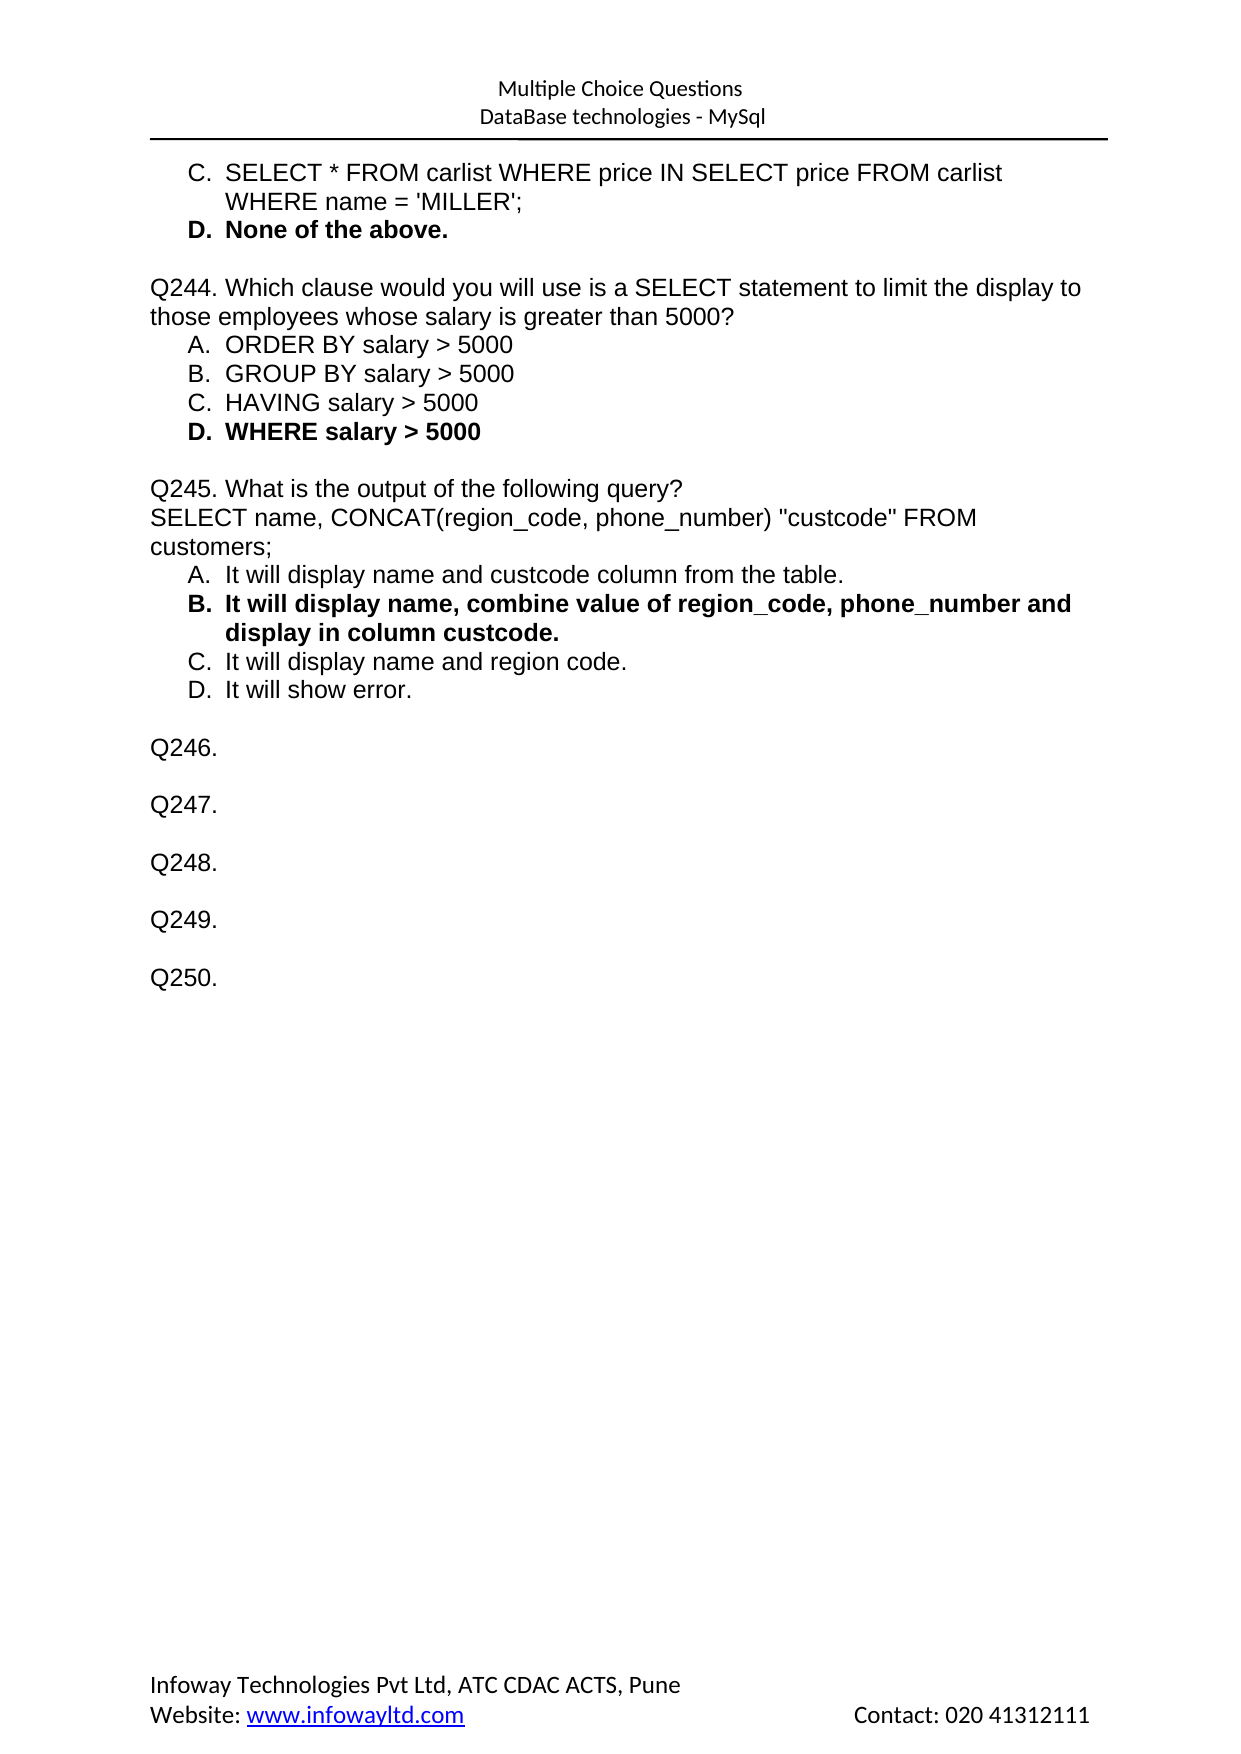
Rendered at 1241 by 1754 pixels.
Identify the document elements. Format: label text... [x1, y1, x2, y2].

list It will display name and region code. [187, 647, 1090, 675]
text Q248. [150, 848, 1090, 877]
text Q247. [150, 790, 1090, 819]
text Q246. [150, 733, 1090, 762]
list HAVING salary > 5000 [187, 388, 1090, 417]
text Q245. What is the output of the following query? [150, 474, 1090, 503]
list It will display name and custcode column from the table. [187, 560, 1090, 589]
text Q244. Which clause would you will use is a SELECT statement to limit the display to those employees whose salary is greater than 5000? [150, 273, 1090, 330]
list WHERE salary > 5000 [187, 417, 1090, 445]
text Q250. [150, 963, 1090, 992]
list None of the above. [187, 215, 1090, 244]
list It will show error. [187, 675, 1090, 704]
list SELECT * FROM carlist WHERE price IN SELECT price FROM carlist WHERE name = 'MILLER'; [187, 158, 1090, 215]
list GROUP BY salary > 5000 [187, 359, 1090, 388]
text SELECT name, CONCAT(region_code, phone_number) "custcode" FROM customers; [150, 503, 1090, 560]
list ORDER BY salary > 5000 [187, 330, 1090, 359]
list It will display name, combine value of region_code, phone_number and display in column custcode. [187, 589, 1090, 647]
text Q249. [150, 905, 1090, 934]
